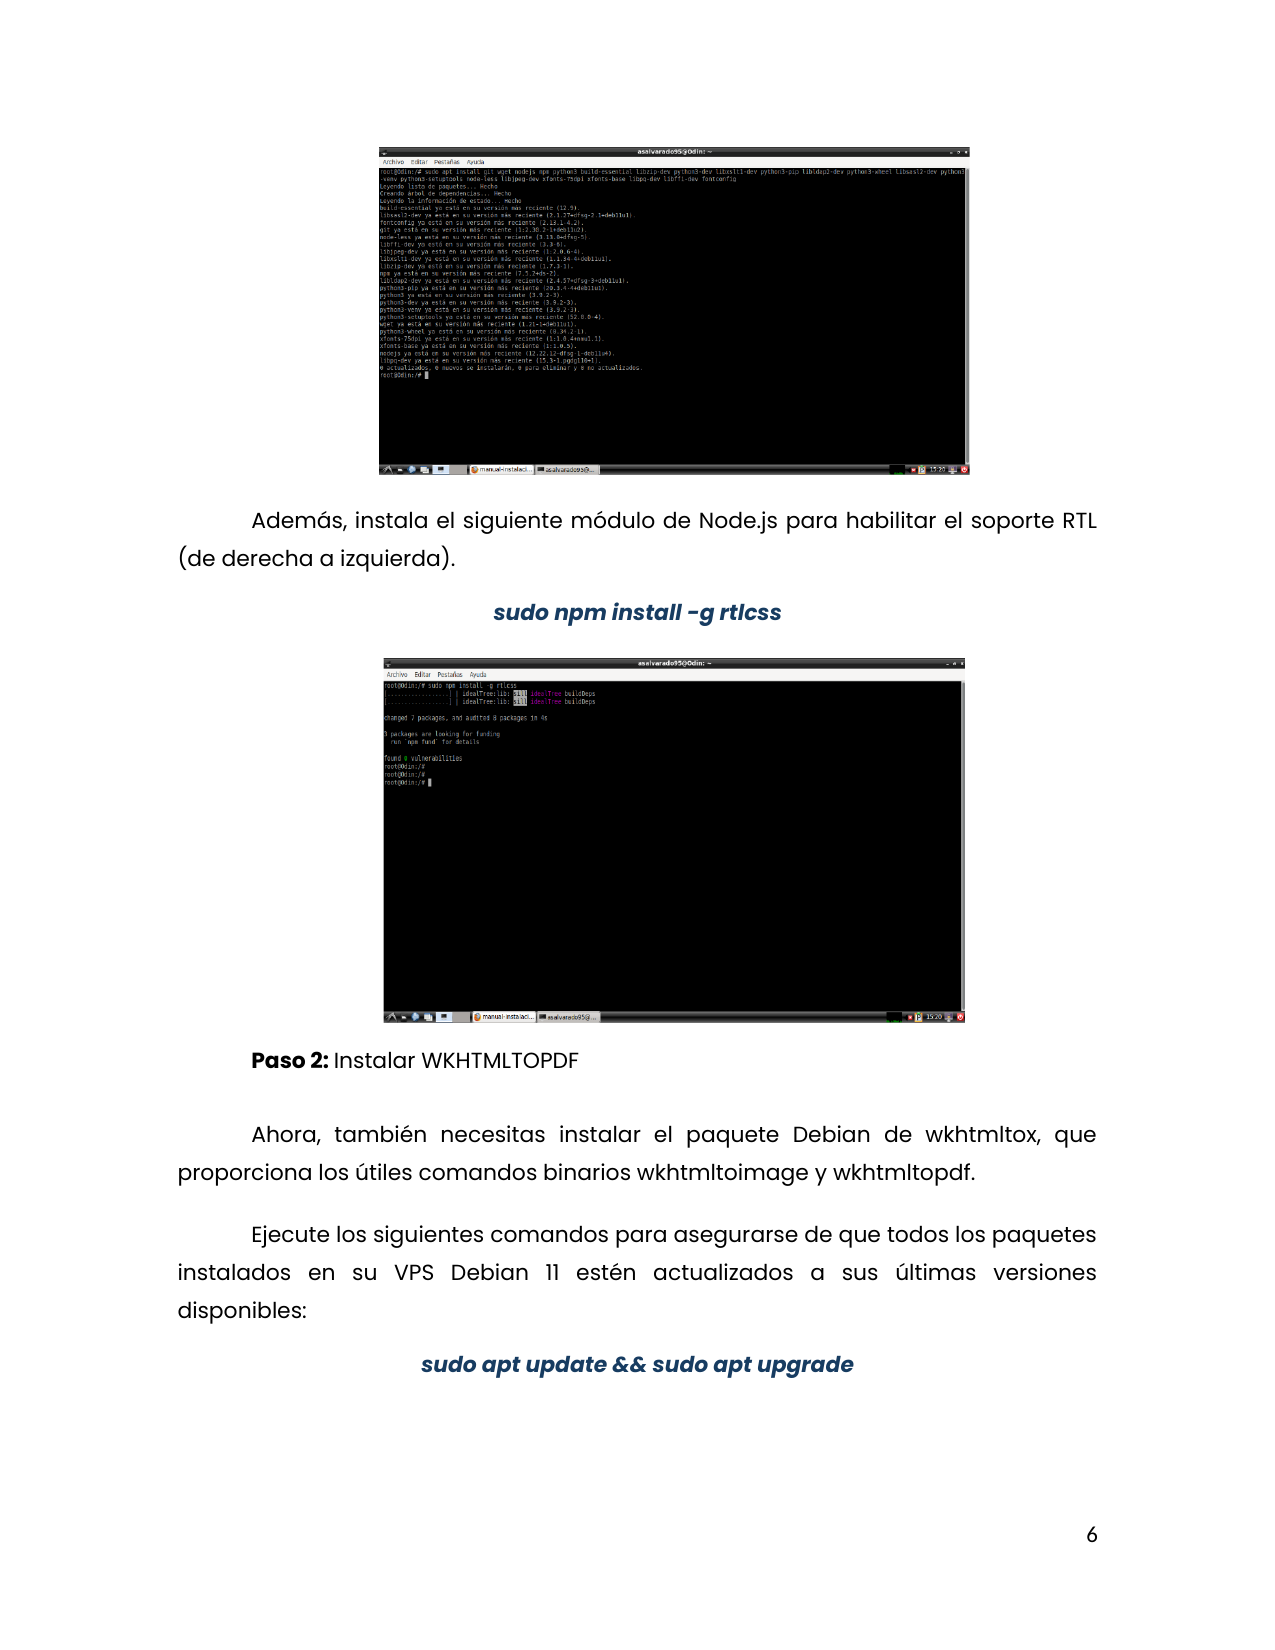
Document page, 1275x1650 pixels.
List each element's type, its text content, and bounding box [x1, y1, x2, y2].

picture [379, 147, 970, 475]
text Ejecute los siguientes comandos para asegurarse de que todos los paquetes instalados en su VPS Debian 11 estén actualizados a sus últimas versiones disponibles: [177, 1218, 1098, 1326]
text sudo apt update && sudo apt upgrade [177, 1347, 1098, 1380]
subtitle Paso 2: Instalar WKHTMLTOPDF [251, 1043, 1098, 1076]
text sudo npm install -g rtlcss [177, 595, 1098, 628]
picture [383, 658, 965, 1023]
text Además, instala el siguiente módulo de Node.js para habilitar el soporte RTL (de derecha a izquierda). [177, 503, 1098, 574]
text Ahora, también necesitas instalar el paquete Debian de wkhtmltox, que proporciona los útiles comandos binarios wkhtmltoimage y wkhtmltopdf. [177, 1117, 1098, 1188]
